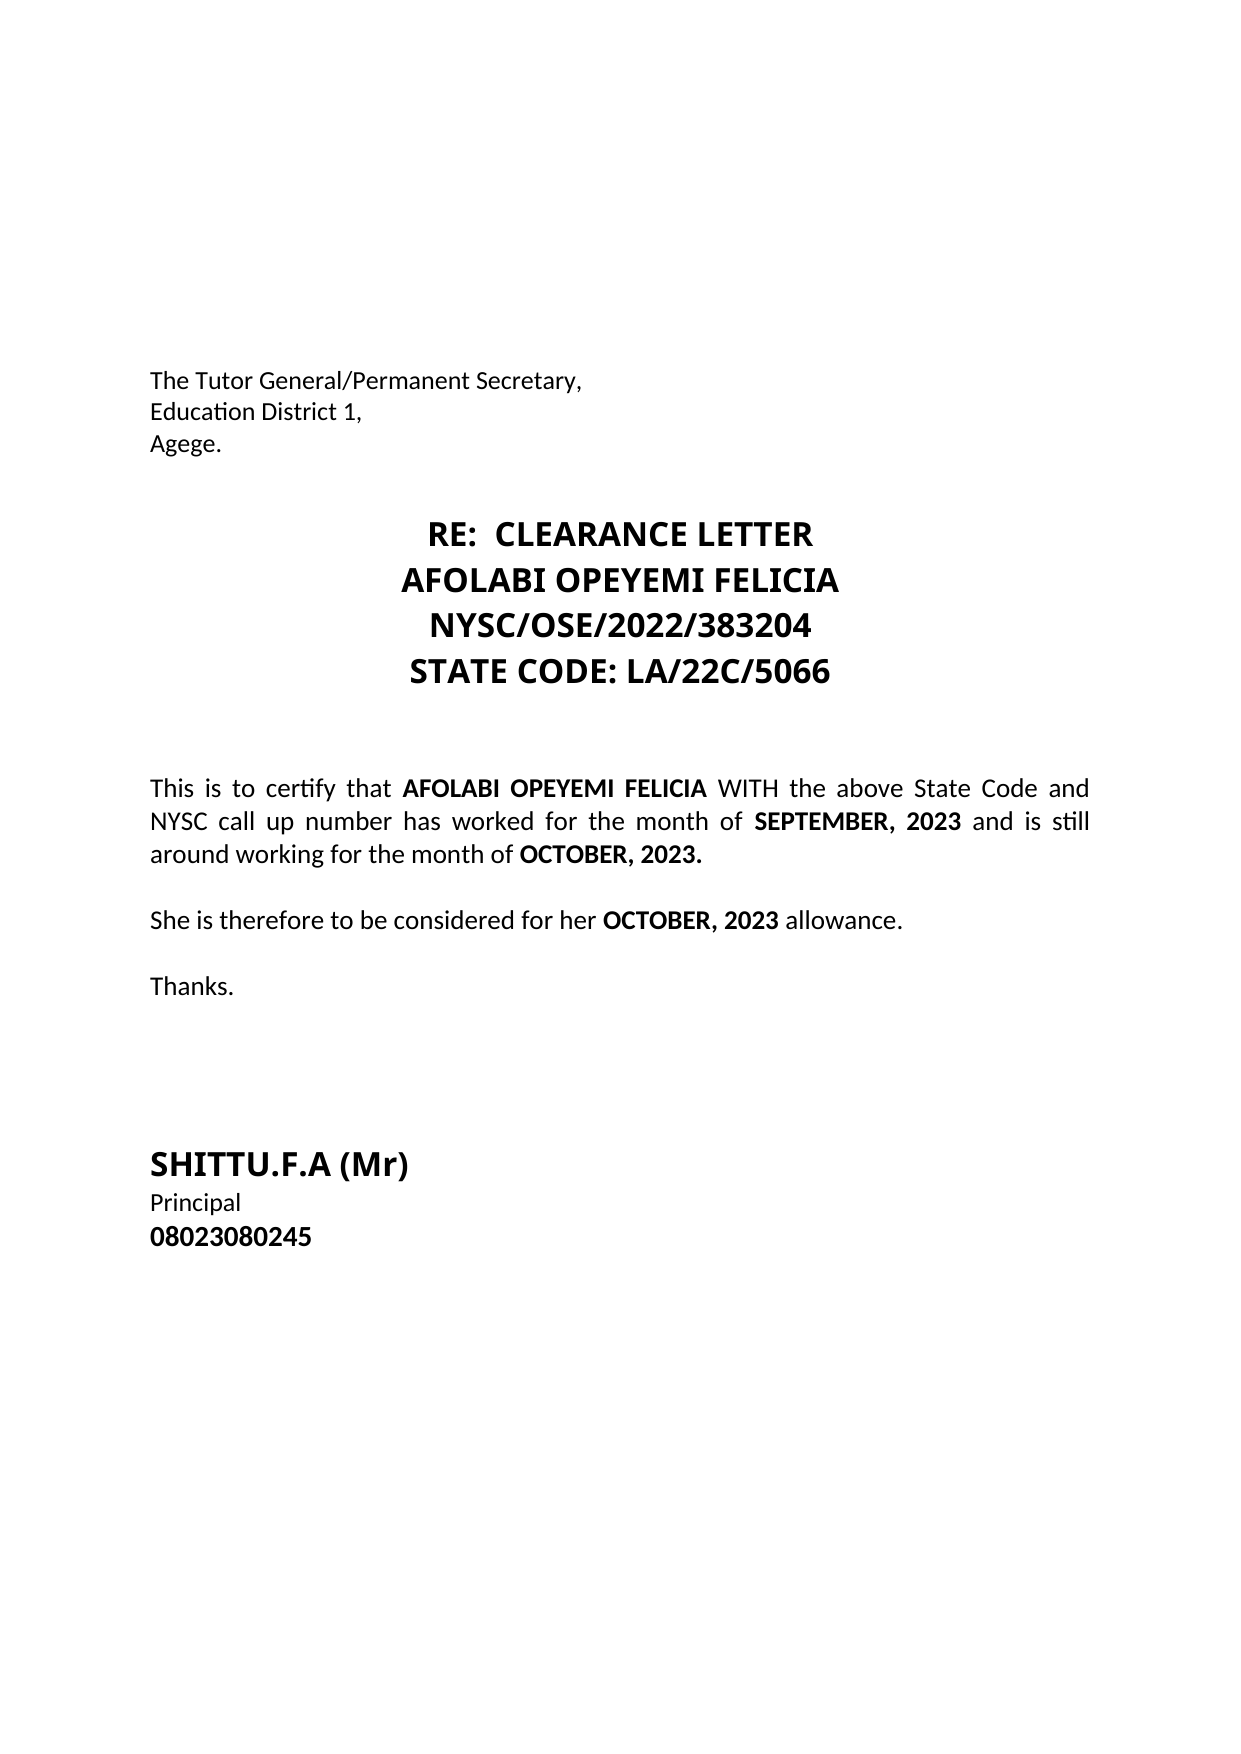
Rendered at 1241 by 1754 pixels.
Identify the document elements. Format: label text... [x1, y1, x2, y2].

text Education District 1, [150, 396, 1090, 427]
text The Tutor General/Permanent Secretary, [150, 364, 1090, 396]
text RE: CLEARANCE LETTER [150, 511, 1090, 557]
text Agege. [150, 427, 1090, 459]
text Thanks. [150, 969, 1090, 1002]
text SHITTU.F.A (Mr) [150, 1141, 1090, 1186]
text AFOLABI OPEYEMI FELICIA [150, 557, 1090, 602]
text NYSC/OSE/2022/383204 [150, 602, 1090, 647]
text This is to certify that AFOLABI OPEYEMI FELICIA WITH the above State Code and NYSC call up number has worked for the month of SEPTEMBER, 2023 and is still around working for the month of OCTOBER, 2023. [150, 771, 1090, 870]
text 08023080245 [150, 1218, 1090, 1254]
text She is therefore to be considered for her OCTOBER, 2023 allowance. [150, 903, 1090, 936]
text Principal [150, 1186, 1090, 1218]
text STATE CODE: LA/22C/5066 [150, 647, 1090, 693]
